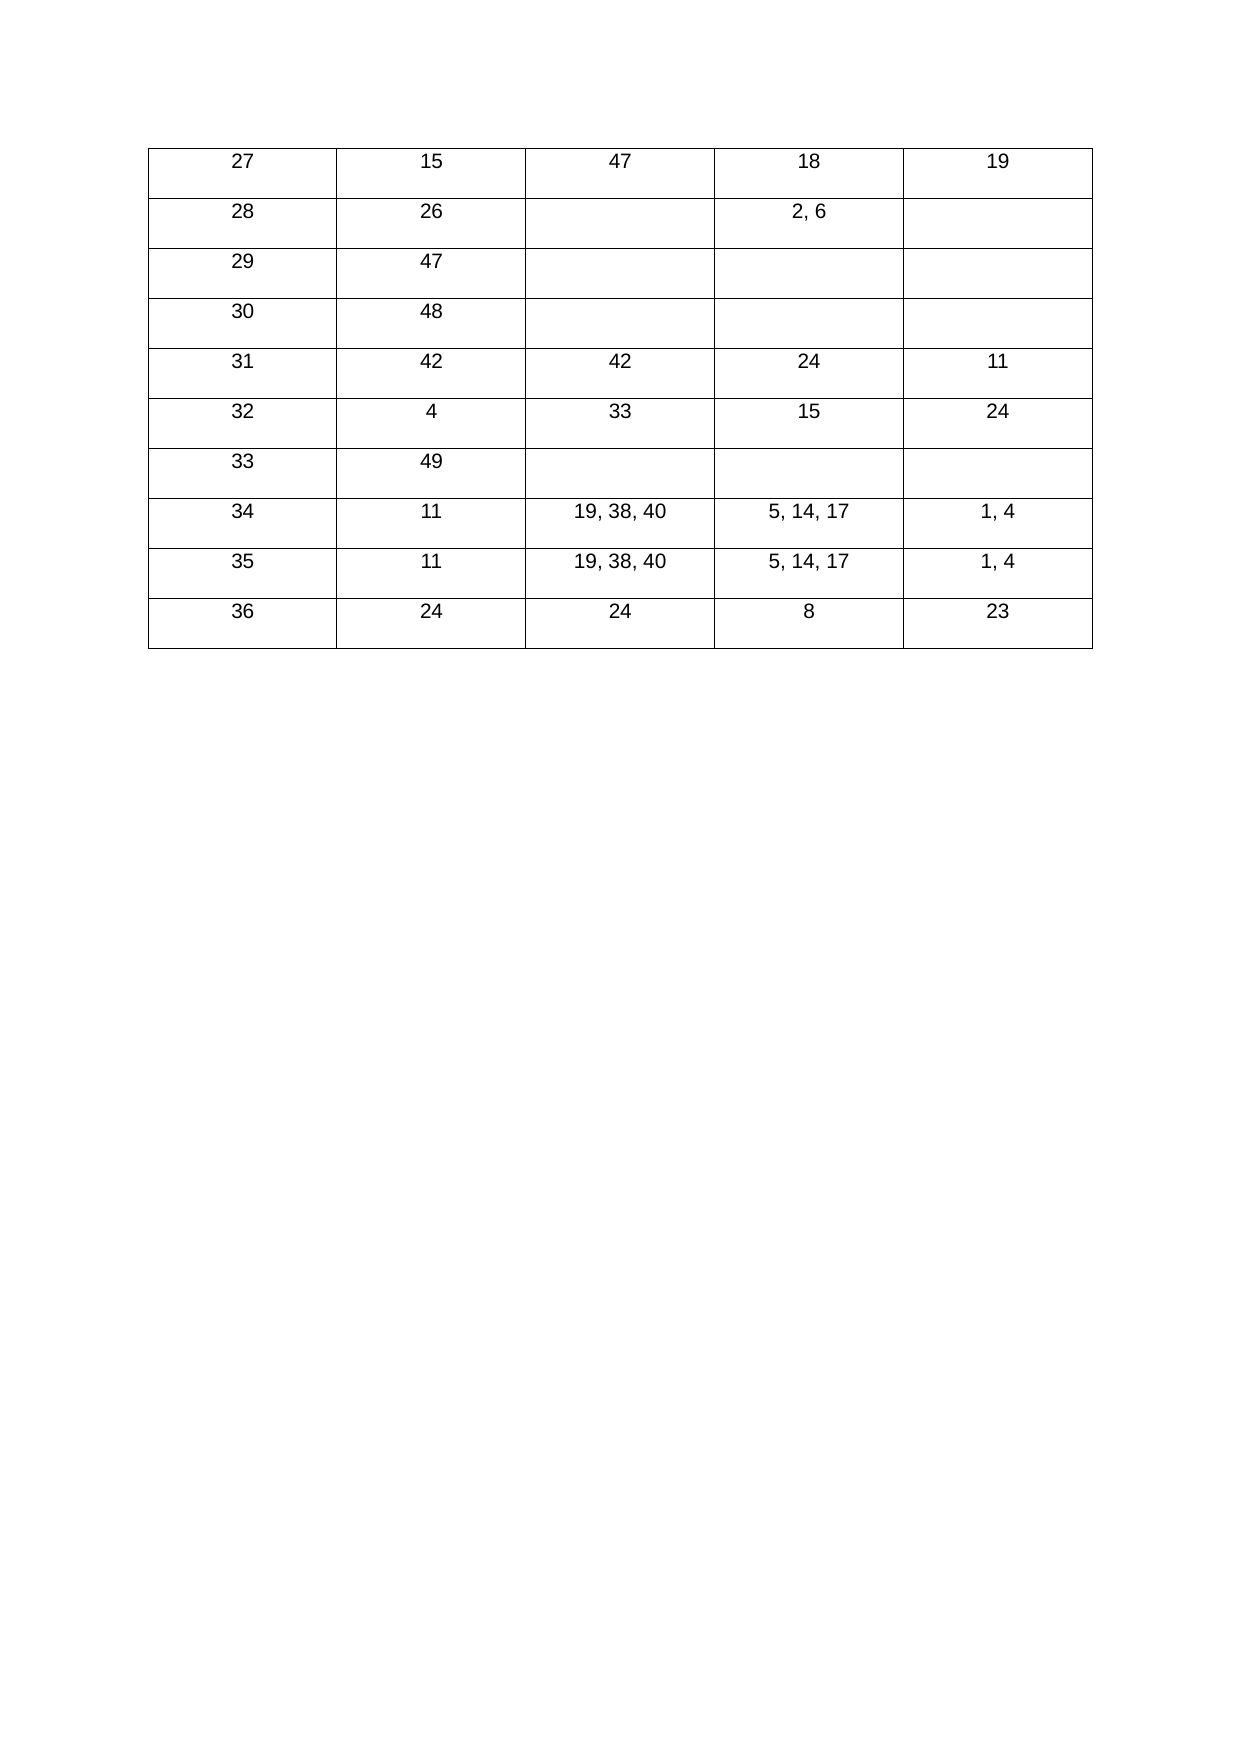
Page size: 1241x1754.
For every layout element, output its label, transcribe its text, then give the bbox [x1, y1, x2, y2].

table_cell [526, 249, 714, 298]
table_cell 36 [149, 599, 336, 648]
table_cell 8 [715, 599, 903, 648]
table_cell 19 [904, 149, 1092, 198]
table_cell 11 [337, 549, 525, 598]
table_cell 5, 14, 17 [715, 499, 903, 548]
table_cell 19, 38, 40 [526, 549, 714, 598]
table_cell 19, 38, 40 [526, 499, 714, 548]
table_cell 35 [149, 549, 336, 598]
table_cell 33 [526, 399, 714, 448]
table_cell 4 [337, 399, 525, 448]
table_cell 48 [337, 299, 525, 348]
table_cell [526, 299, 714, 348]
table_cell 27 [149, 149, 336, 198]
table_cell [715, 249, 903, 298]
table_cell 32 [149, 399, 336, 448]
table_cell 2, 6 [715, 199, 903, 248]
table_cell [526, 449, 714, 498]
table_cell 34 [149, 499, 336, 548]
table_cell 42 [337, 349, 525, 398]
table_cell 24 [526, 599, 714, 648]
table_cell 31 [149, 349, 336, 398]
table_cell 24 [715, 349, 903, 398]
table_cell 47 [526, 149, 714, 198]
table_cell 28 [149, 199, 336, 248]
table_cell [715, 449, 903, 498]
table_cell [526, 199, 714, 248]
table_cell 1, 4 [904, 499, 1092, 548]
table_cell 47 [337, 249, 525, 298]
table_cell 23 [904, 599, 1092, 648]
table_cell 42 [526, 349, 714, 398]
table_cell [904, 449, 1092, 498]
table_cell 11 [904, 349, 1092, 398]
table_cell 18 [715, 149, 903, 198]
table_cell 24 [337, 599, 525, 648]
table_cell 11 [337, 499, 525, 548]
table_cell [904, 249, 1092, 298]
table_cell 1, 4 [904, 549, 1092, 598]
table_cell [904, 299, 1092, 348]
table_cell 5, 14, 17 [715, 549, 903, 598]
table_cell 15 [715, 399, 903, 448]
table_cell [904, 199, 1092, 248]
table_cell 30 [149, 299, 336, 348]
table_cell [715, 299, 903, 348]
table_cell 49 [337, 449, 525, 498]
table_cell 24 [904, 399, 1092, 448]
table_cell 33 [149, 449, 336, 498]
table_cell 26 [337, 199, 525, 248]
table_cell 29 [149, 249, 336, 298]
table_cell 15 [337, 149, 525, 198]
